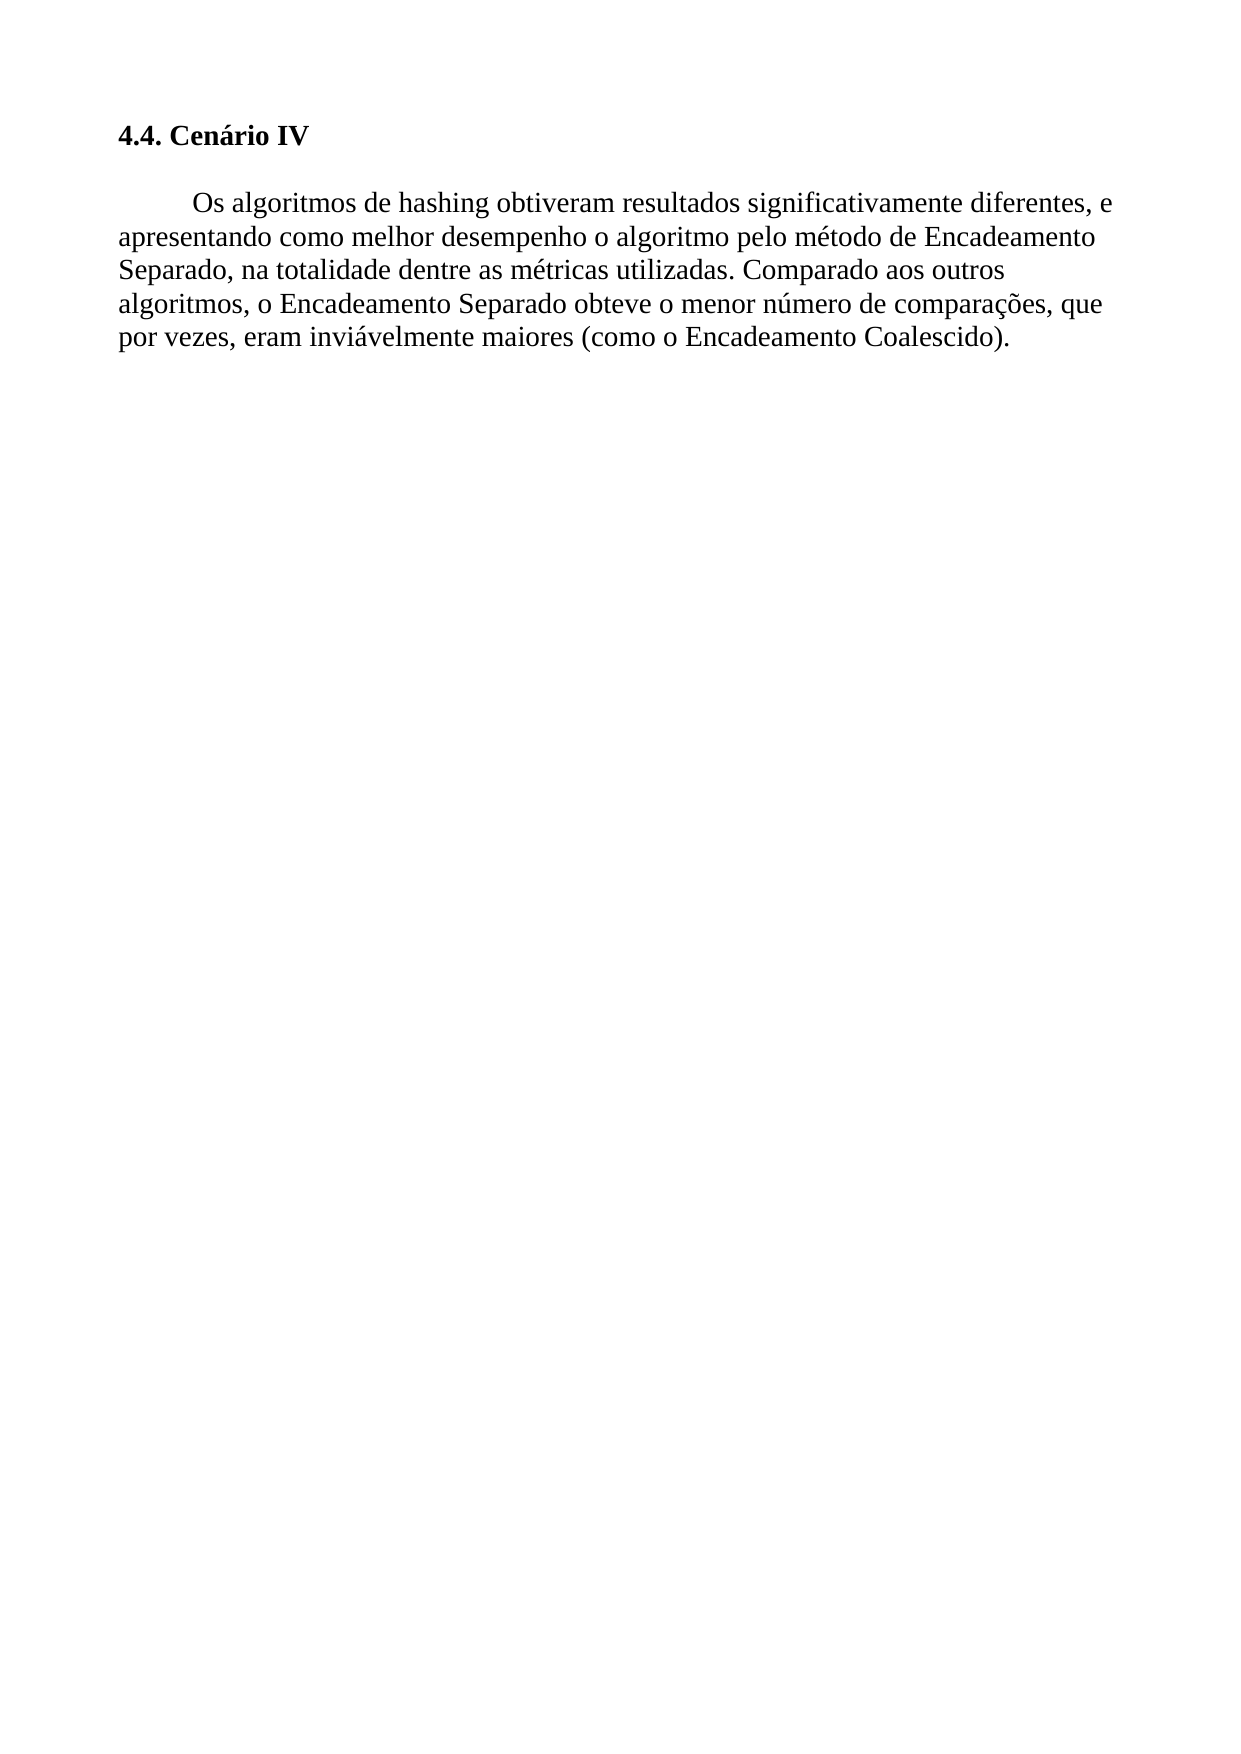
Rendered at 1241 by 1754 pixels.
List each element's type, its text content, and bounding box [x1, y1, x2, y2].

text 4.4. Cenário IV [118, 118, 1122, 152]
text Os algoritmos de hashing obtiveram resultados significativamente diferentes, e apresentando como melhor desempenho o algoritmo pelo método de Encadeamento Separado, na totalidade dentre as métricas utilizadas. Comparado aos outros algoritmos, o Encadeamento Separado obteve o menor número de comparações, que por vezes, eram inviávelmente maiores (como o Encadeamento Coalescido). [118, 185, 1122, 353]
